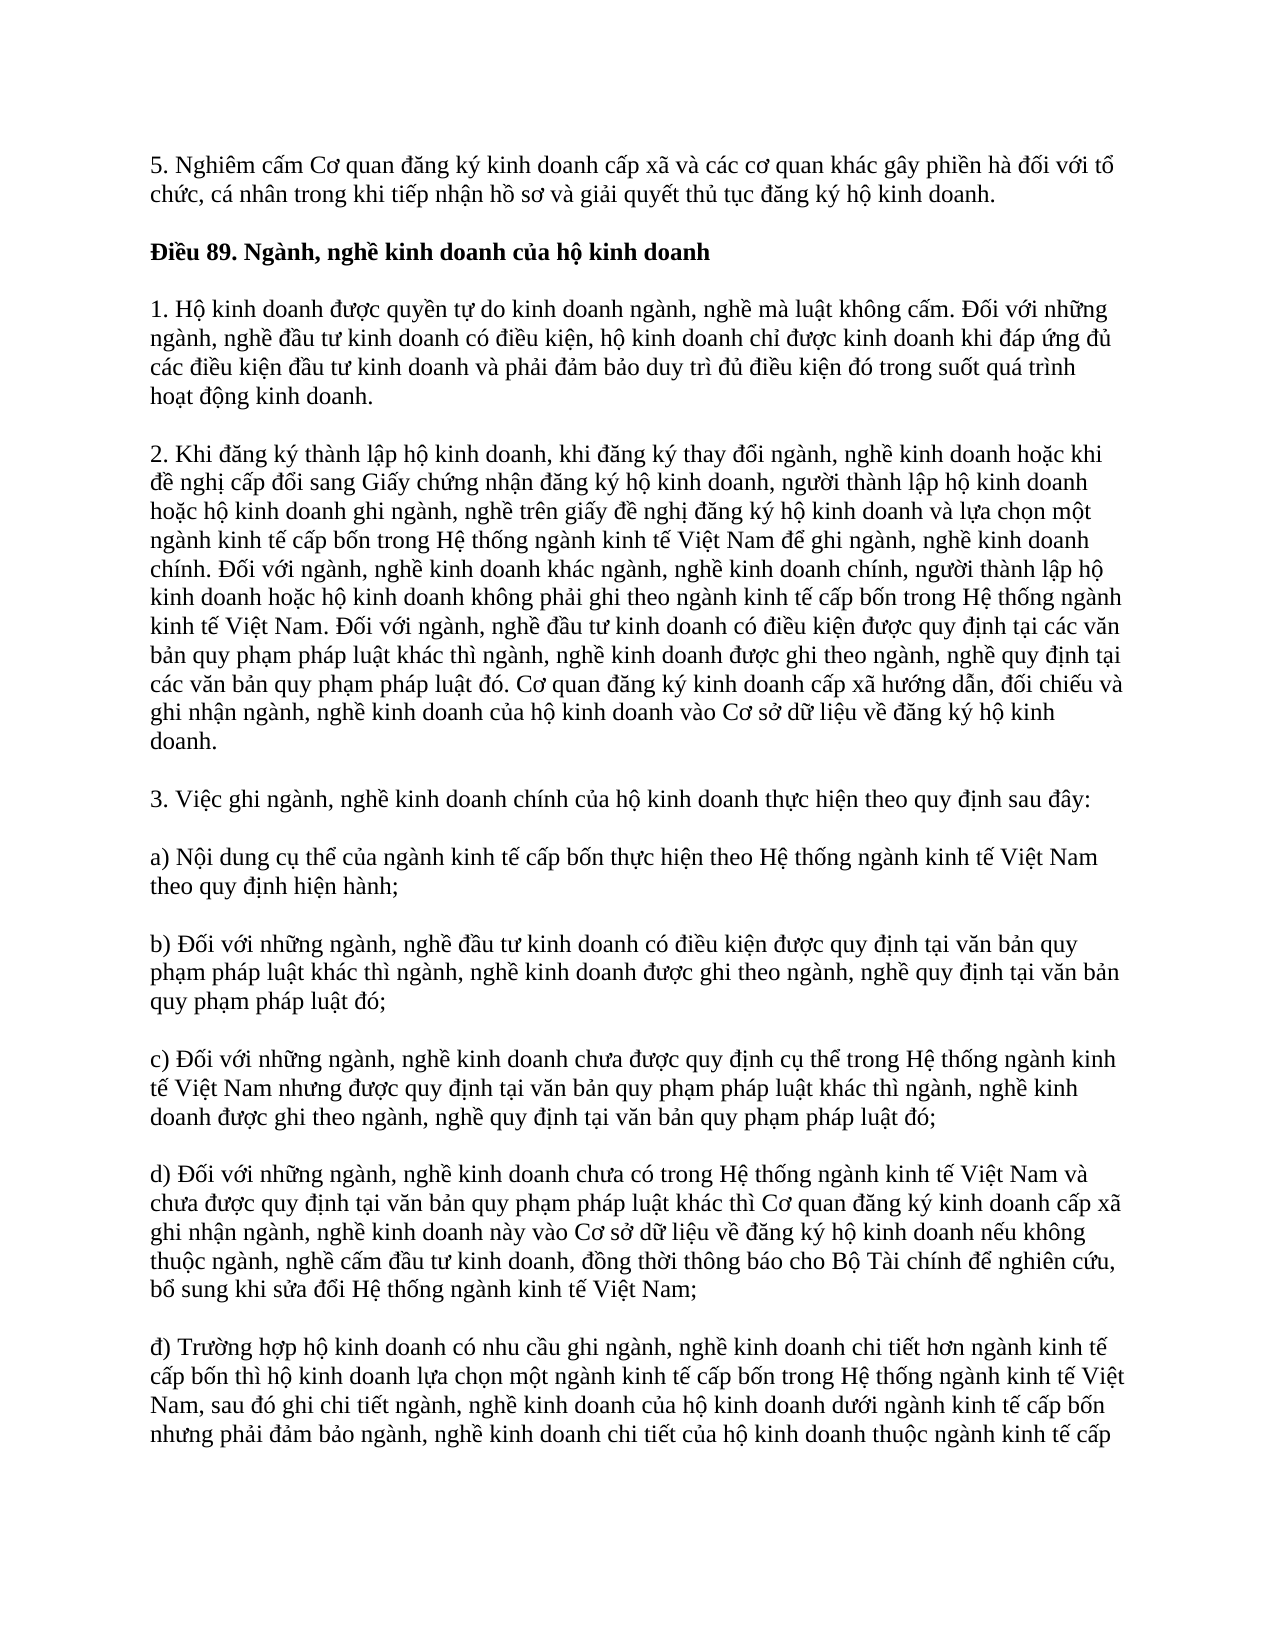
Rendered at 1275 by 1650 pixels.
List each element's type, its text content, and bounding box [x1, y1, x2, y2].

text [150, 1332, 1125, 1447]
text 1. Hộ kinh doanh được quyền tự do kinh doanh ngành, nghề mà luật không cấm. Đối với những ngành, nghề đầu tư kinh doanh có điều kiện, hộ kinh doanh chỉ được kinh doanh khi đáp ứng đủ các điều kiện đầu tư kinh doanh và phải đảm bảo duy trì đủ điều kiện đó trong suốt quá trình hoạt động kinh doanh. [150, 294, 1125, 409]
text 2. Khi đăng ký thành lập hộ kinh doanh, khi đăng ký thay đổi ngành, nghề kinh doanh hoặc khi đề nghị cấp đổi sang Giấy chứng nhận đăng ký hộ kinh doanh, người thành lập hộ kinh doanh hoặc hộ kinh doanh ghi ngành, nghề trên giấy đề nghị đăng ký hộ kinh doanh và lựa chọn một ngành kinh tế cấp bốn trong Hệ thống ngành kinh tế Việt Nam để ghi ngành, nghề kinh doanh chính. Đối với ngành, nghề kinh doanh khác ngành, nghề kinh doanh chính, người thành lập hộ kinh doanh hoặc hộ kinh doanh không phải ghi theo ngành kinh tế cấp bốn trong Hệ thống ngành kinh tế Việt Nam. Đối với ngành, nghề đầu tư kinh doanh có điều kiện được quy định tại các văn bản quy phạm pháp luật khác thì ngành, nghề kinh doanh được ghi theo ngành, nghề quy định tại các văn bản quy phạm pháp luật đó. Cơ quan đăng ký kinh doanh cấp xã hướng dẫn, đối chiếu và ghi nhận ngành, nghề kinh doanh của hộ kinh doanh vào Cơ sở dữ liệu về đăng ký hộ kinh doanh. [150, 439, 1125, 755]
text c) Đối với những ngành, nghề kinh doanh chưa được quy định cụ thể trong Hệ thống ngành kinh tế Việt Nam nhưng được quy định tại văn bản quy phạm pháp luật khác thì ngành, nghề kinh doanh được ghi theo ngành, nghề quy định tại văn bản quy phạm pháp luật đó; [150, 1044, 1125, 1130]
text a) Nội dung cụ thể của ngành kinh tế cấp bốn thực hiện theo Hệ thống ngành kinh tế Việt Nam theo quy định hiện hành; [150, 842, 1125, 899]
text 5. Nghiêm cấm Cơ quan đăng ký kinh doanh cấp xã và các cơ quan khác gây phiền hà đối với tổ chức, cá nhân trong khi tiếp nhận hồ sơ và giải quyết thủ tục đăng ký hộ kinh doanh. [150, 150, 1125, 207]
text d) Đối với những ngành, nghề kinh doanh chưa có trong Hệ thống ngành kinh tế Việt Nam và chưa được quy định tại văn bản quy phạm pháp luật khác thì Cơ quan đăng ký kinh doanh cấp xã ghi nhận ngành, nghề kinh doanh này vào Cơ sở dữ liệu về đăng ký hộ kinh doanh nếu không thuộc ngành, nghề cấm đầu tư kinh doanh, đồng thời thông báo cho Bộ Tài chính để nghiên cứu, bổ sung khi sửa đổi Hệ thống ngành kinh tế Việt Nam; [150, 1159, 1125, 1303]
text Điều 89. Ngành, nghề kinh doanh của hộ kinh doanh [150, 237, 1125, 265]
text b) Đối với những ngành, nghề đầu tư kinh doanh có điều kiện được quy định tại văn bản quy phạm pháp luật khác thì ngành, nghề kinh doanh được ghi theo ngành, nghề quy định tại văn bản quy phạm pháp luật đó; [150, 929, 1125, 1015]
text 3. Việc ghi ngành, nghề kinh doanh chính của hộ kinh doanh thực hiện theo quy định sau đây: [150, 784, 1125, 813]
